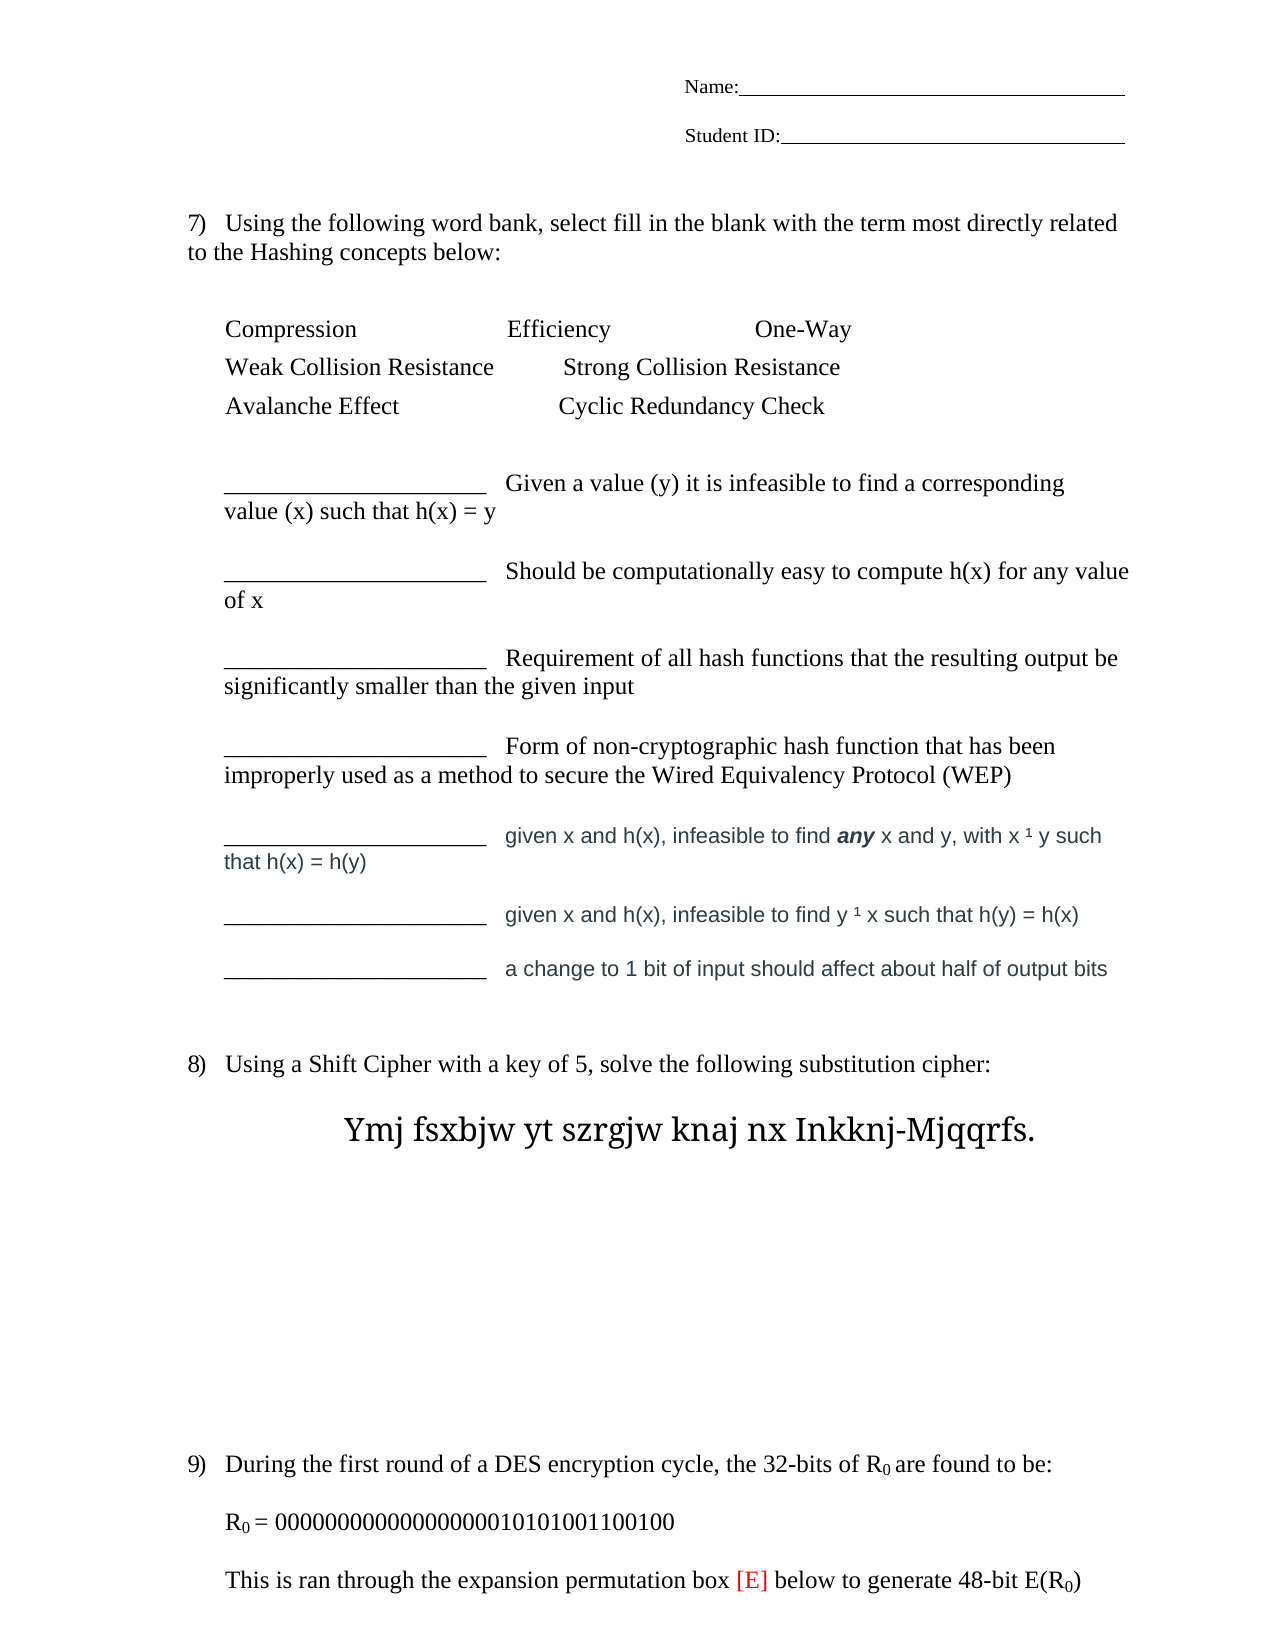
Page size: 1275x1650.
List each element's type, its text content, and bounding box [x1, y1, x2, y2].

list Using the following word bank, select fill in the blank with the term most directly related to the Hashing concepts below: [187, 209, 1118, 266]
text _____________________ Form of non-cryptographic hash function that has been improperly used as a method to secure the Wired Equivalency Protocol (WEP) [224, 731, 1135, 789]
list Using a Shift Cipher with a key of 5, solve the following substitution cipher: [187, 1049, 1135, 1078]
text _____________________ Requirement of all hash functions that the resulting output be significantly smaller than the given input [224, 643, 1135, 700]
text _____________________ given x and h(x), infeasible to find any x and y, with x ¹ y such that h(x) = h(y) [224, 820, 1135, 874]
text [225, 1566, 1083, 1595]
list Avalanche Effect Cyclic Redundancy Check [225, 391, 1087, 420]
list Weak Collision Resistance Strong Collision Resistance [225, 353, 1087, 381]
text Ymj fsxbjw yt szrgjw knaj nx Inkknj-Mjqqrfs. [344, 1107, 1135, 1151]
text _____________________ a change to 1 bit of input should affect about half of output bits [224, 953, 1135, 982]
list During the first round of a DES encryption cycle, the 32-bits of R0 are found to be: R0 = 00000000000000000010101001100100 [187, 1449, 1055, 1537]
text _____________________ given x and h(x), infeasible to find y ¹ x such that h(y) = h(x) [224, 899, 1135, 928]
list _____________________ Given a value (y) it is infeasible to find a corresponding value (x) such that h(x) = y [224, 468, 1087, 525]
text _____________________ Should be computationally easy to compute h(x) for any value of x [224, 556, 1135, 614]
list Compression Efficiency One-Way [225, 314, 1087, 343]
